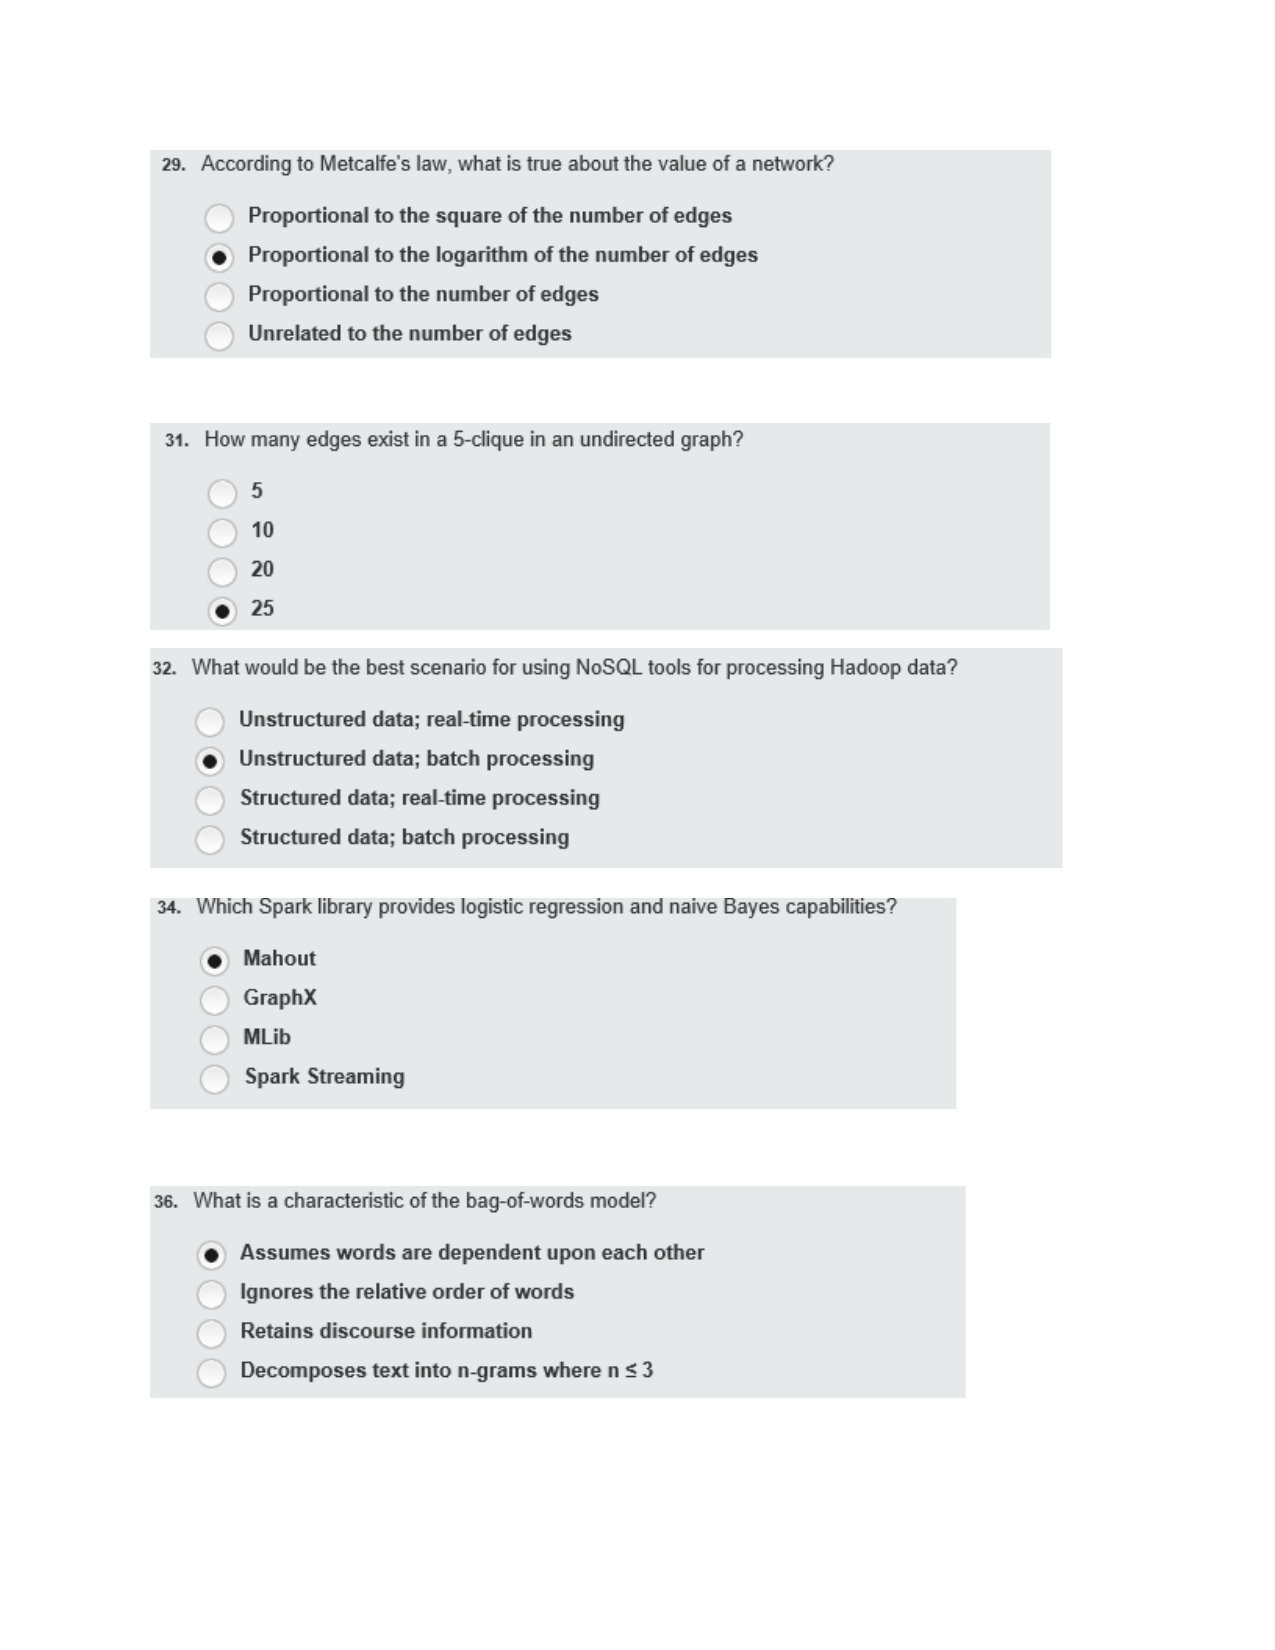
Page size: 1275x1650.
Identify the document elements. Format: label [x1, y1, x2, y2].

picture [150, 423, 1050, 630]
picture [150, 898, 957, 1109]
picture [150, 150, 1052, 358]
picture [150, 1186, 966, 1398]
picture [150, 648, 1063, 868]
